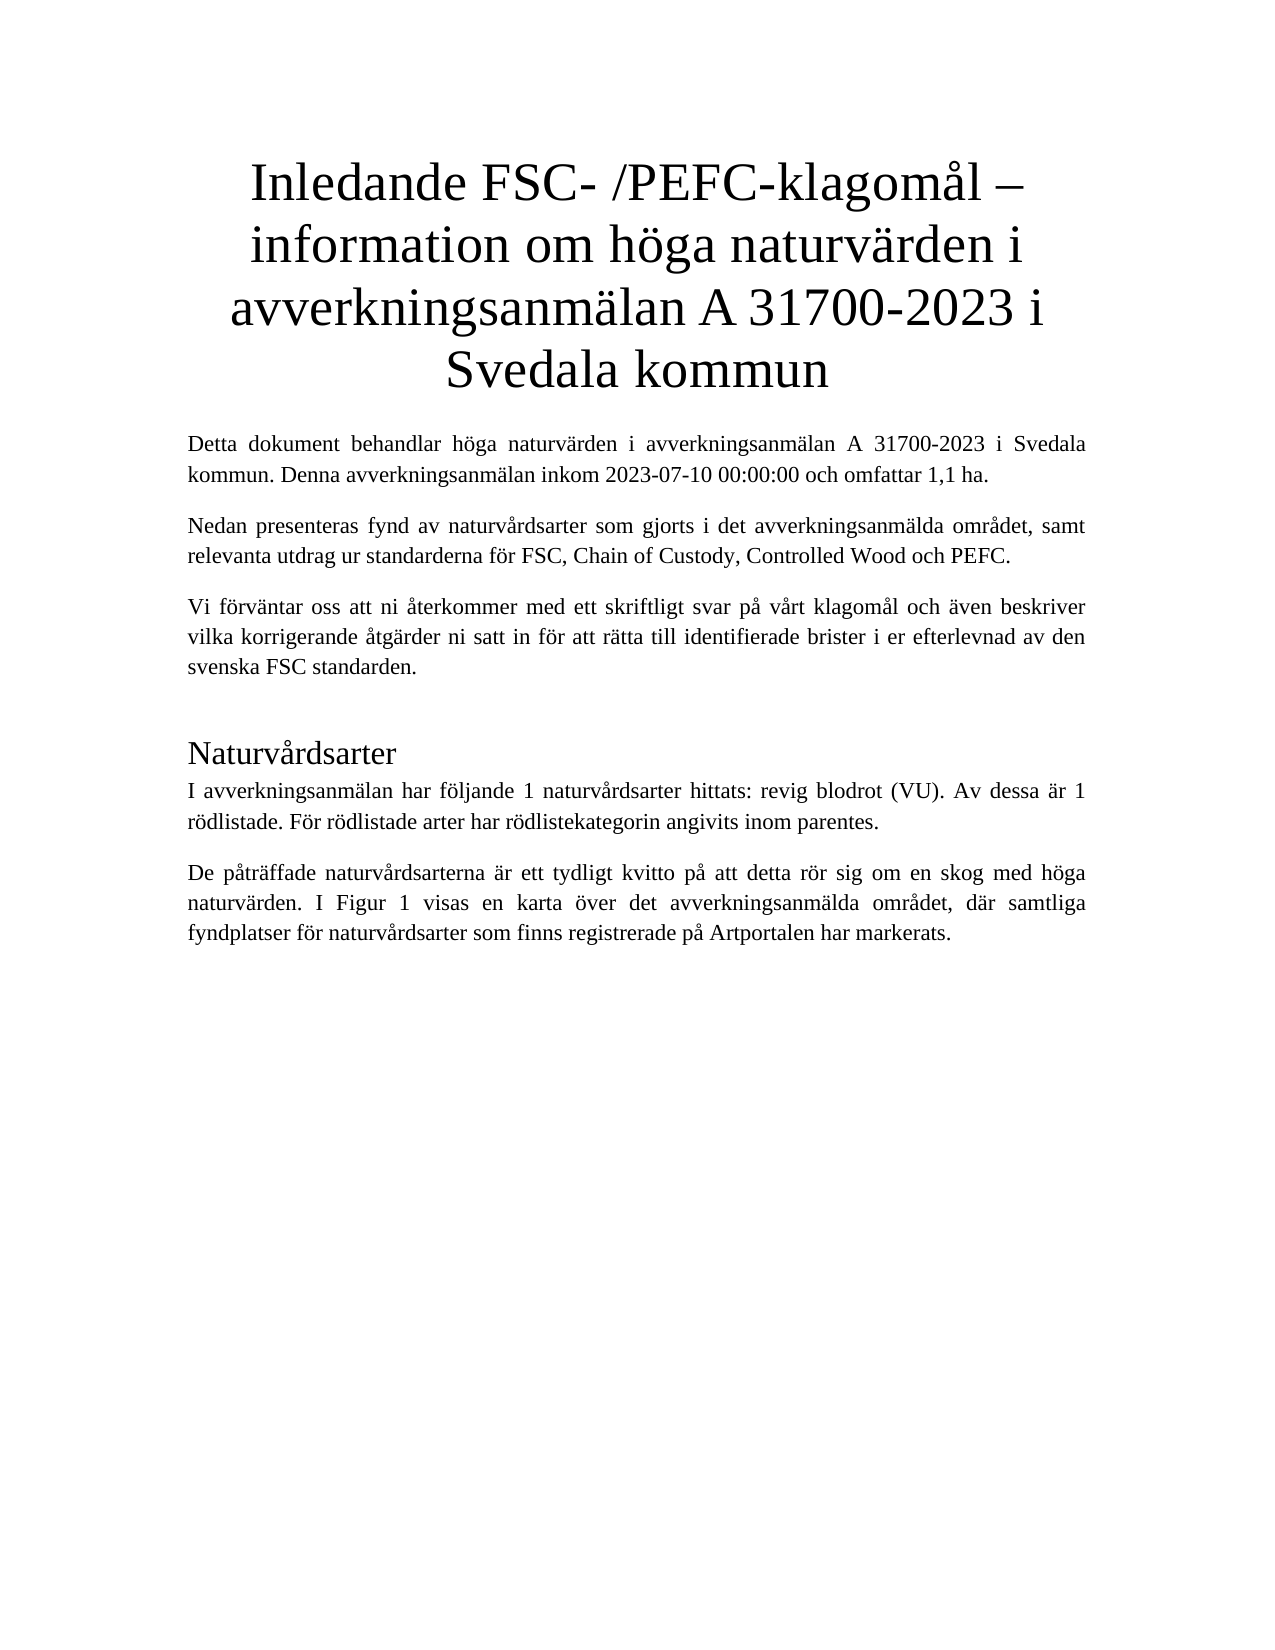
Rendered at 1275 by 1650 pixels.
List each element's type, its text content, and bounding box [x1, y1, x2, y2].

text Detta dokument behandlar höga naturvärden i avverkningsanmälan A 31700-2023 i Svedala kommun. Denna avverkningsanmälan inkom 2023-07-10 00:00:00 och omfattar 1,1 ha. [187, 430, 1087, 487]
title Inledande FSC- /PEFC-klagomål – information om höga naturvärden i avverkningsanmälan A 31700-2023 i Svedala kommun [187, 150, 1087, 399]
subtitle Naturvårdsarter [187, 733, 1087, 772]
text I avverkningsanmälan har följande 1 naturvårdsarter hittats: revig blodrot (VU). Av dessa är 1 rödlistade. För rödlistade arter har rödlistekategorin angivits inom parentes. [187, 778, 1087, 834]
text Vi förväntar oss att ni återkommer med ett skriftligt svar på vårt klagomål och även beskriver vilka korrigerande åtgärder ni satt in för att rätta till identifierade brister i er efterlevnad av den svenska FSC standarden. [187, 593, 1087, 680]
text De påträffade naturvårdsarterna är ett tydligt kvitto på att detta rör sig om en skog med höga naturvärden. I Figur 1 visas en karta över det avverkningsanmälda området, där samtliga fyndplatser för naturvårdsarter som finns registrerade på Artportalen har markerats. [187, 859, 1087, 946]
text Nedan presenteras fynd av naturvårdsarter som gjorts i det avverkningsanmälda området, samt relevanta utdrag ur standarderna för FSC, Chain of Custody, Controlled Wood och PEFC. [187, 512, 1087, 568]
